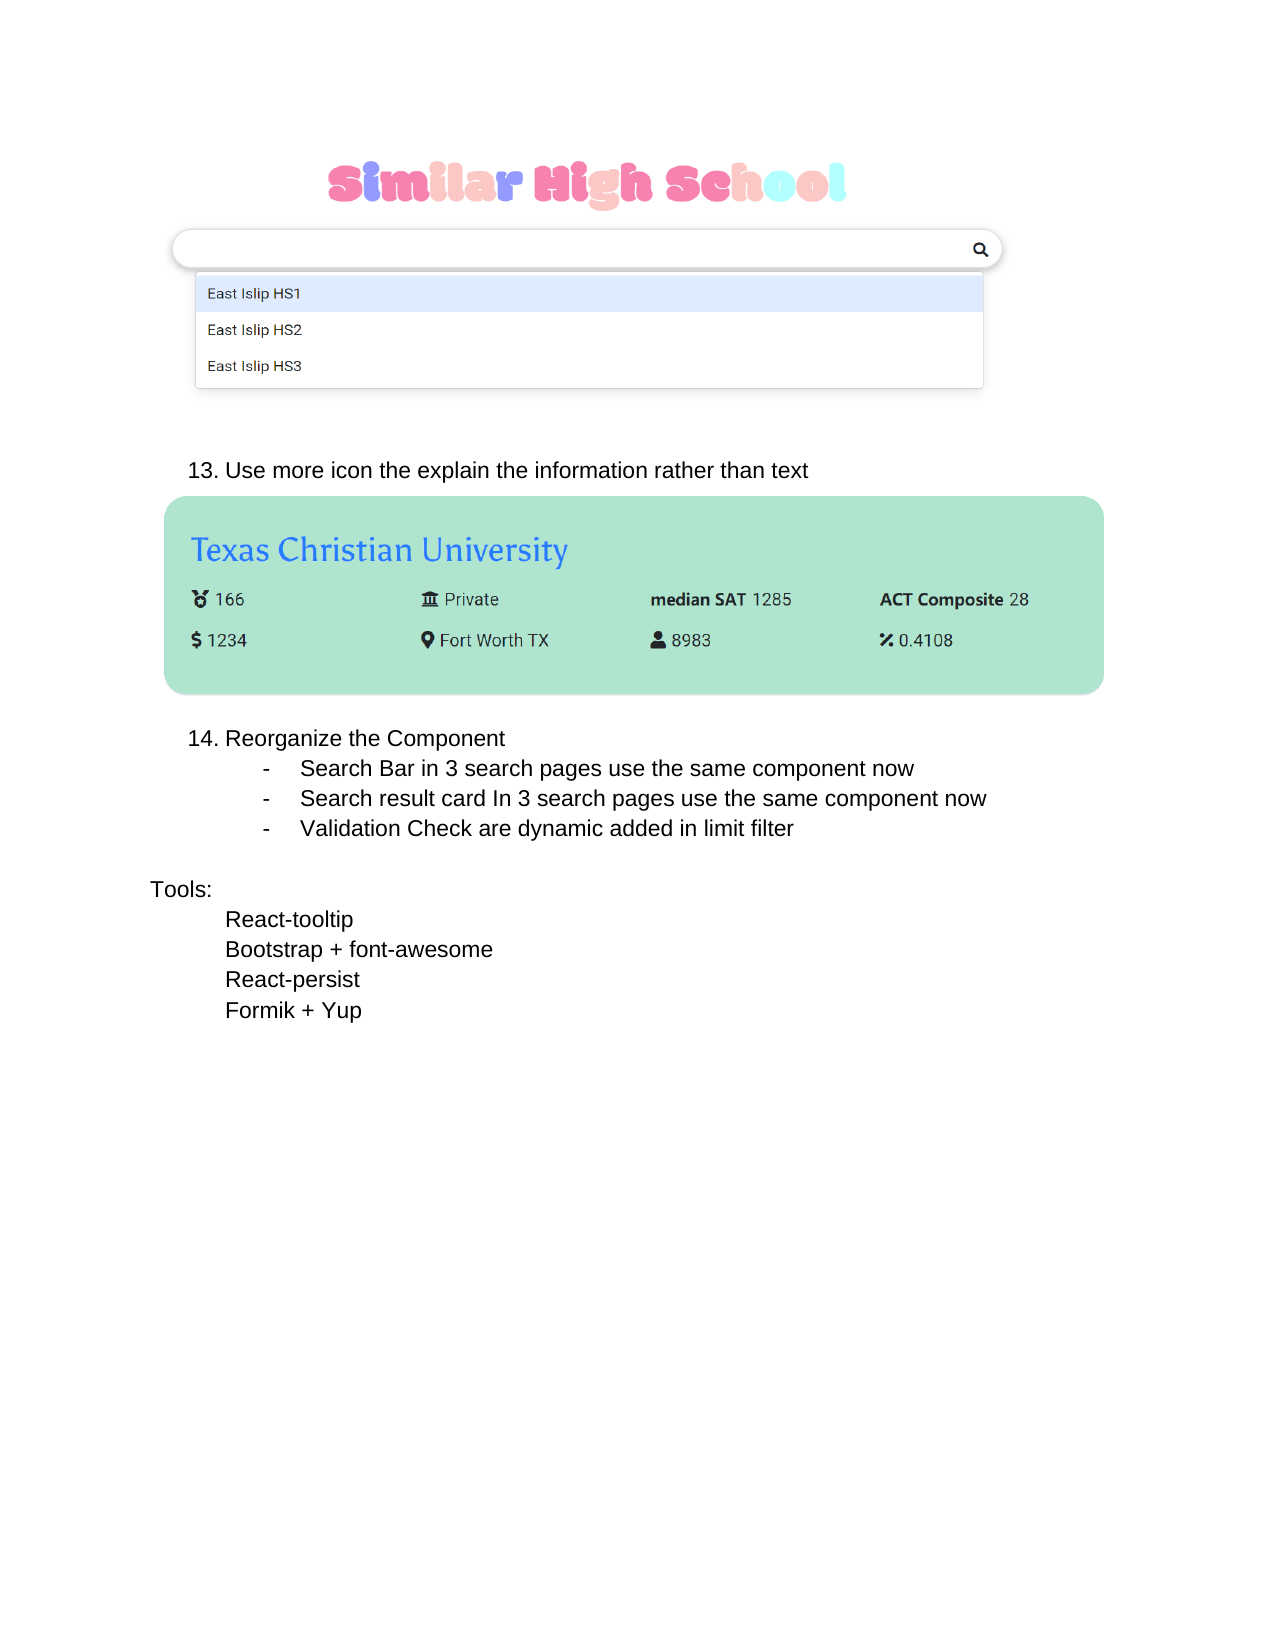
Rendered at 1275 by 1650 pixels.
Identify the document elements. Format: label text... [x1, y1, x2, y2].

list Use more icon the explain the information rather than text [187, 457, 1125, 484]
text Formik + Yup [150, 997, 1125, 1023]
list Reorganize the Component [187, 725, 1125, 751]
list Validation Check are dynamic added in limit filter [262, 815, 1125, 842]
picture [150, 487, 1125, 701]
list Search Bar in 3 search pages use the same component now [262, 755, 1125, 781]
list Search result card In 3 search pages use the same component now [262, 785, 1125, 812]
text React-persist [150, 966, 1125, 993]
text Bootstrap + font-awesome [150, 936, 1125, 963]
text Tools: [150, 876, 1125, 902]
text React-tooltip [150, 906, 1125, 932]
picture [150, 150, 1034, 403]
